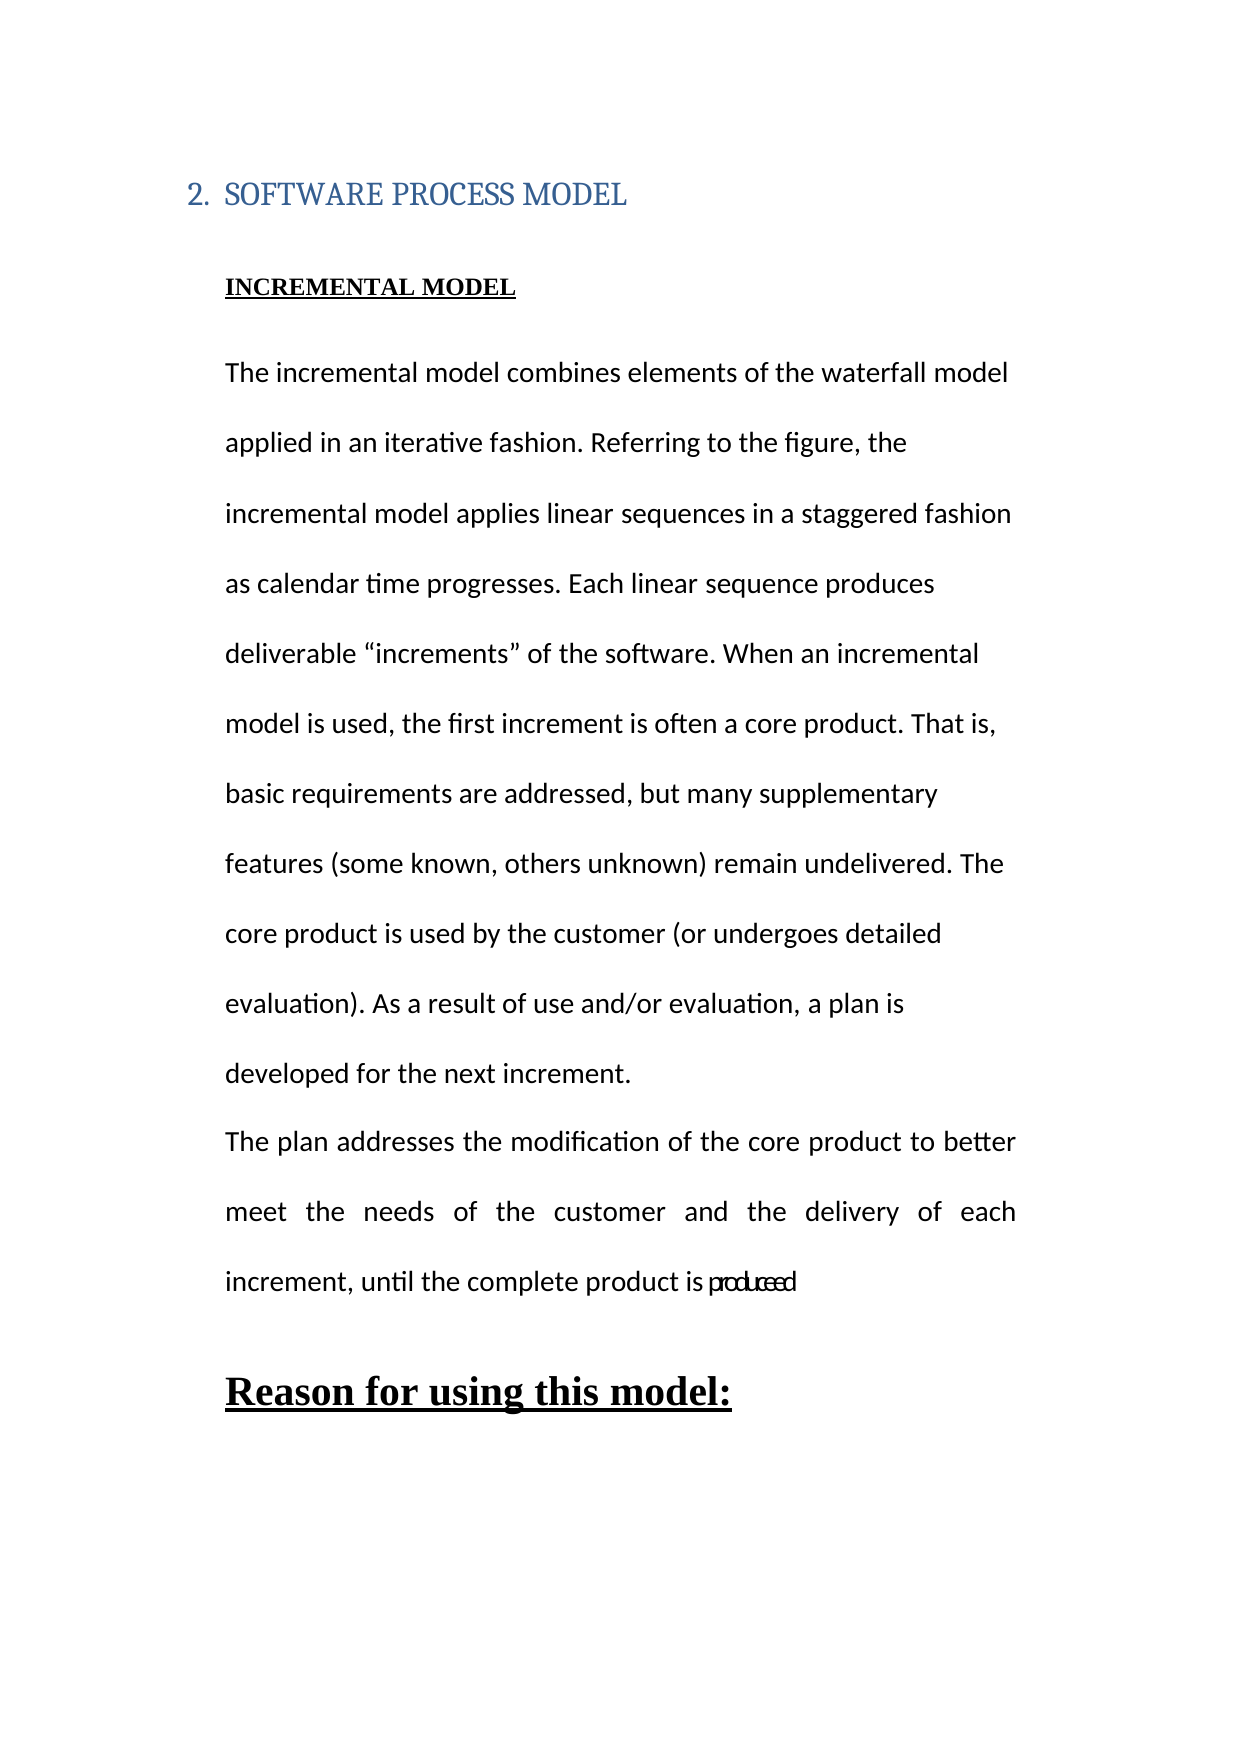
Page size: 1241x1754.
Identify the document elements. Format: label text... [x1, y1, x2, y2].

text Reason for using this model: [225, 1358, 1090, 1423]
text INCREMENTAL MODEL [225, 270, 1090, 302]
text The plan addresses the modification of the core product to better meet the needs of the customer and the delivery of each increment, until the complete product is produceed [225, 1109, 1017, 1314]
subtitle SOFTWARE PROCESS MODEL [187, 162, 1090, 227]
text The incremental model combines elements of the waterfall model applied in an iterative fashion. Referring to the figure, the incremental model applies linear sequences in a staggered fashion as calendar time progresses. Each linear sequence produces deliverable “increments” of the software. When an incremental model is used, the first increment is often a core product. That is, basic requirements are addressed, but many supplementary features (some known, others unknown) remain undelivered. The core product is used by the customer (or undergoes detailed evaluation). As a result of use and/or evaluation, a plan is developed for the next increment. [225, 340, 1015, 1106]
